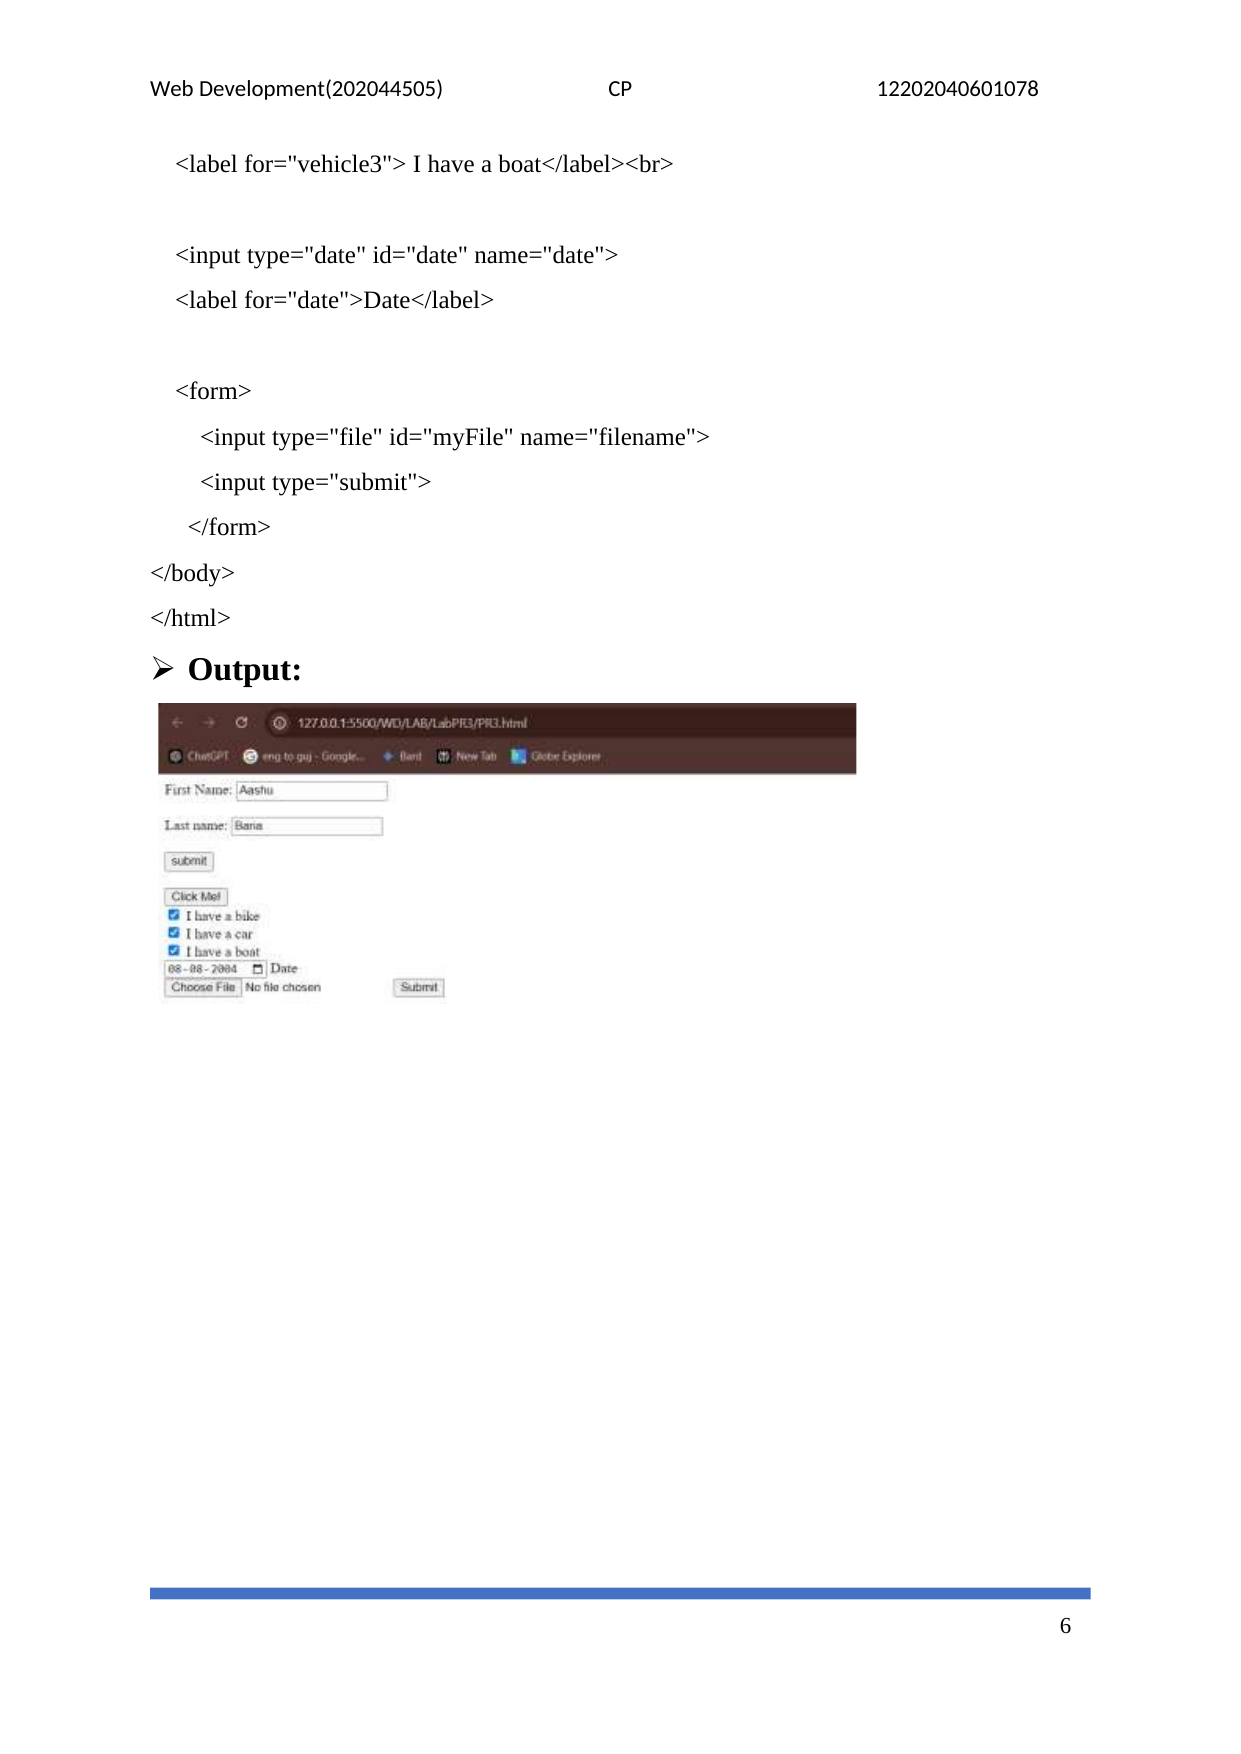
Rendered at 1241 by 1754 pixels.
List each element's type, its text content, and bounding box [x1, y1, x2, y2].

text </body> [150, 558, 1138, 587]
text <input type="date" id="date" name="date"> [175, 240, 1138, 269]
text <input type="file" id="myFile" name="filename"> [200, 422, 1138, 450]
text <label for="date">Date</label> [175, 285, 1138, 314]
picture [158, 703, 857, 1004]
text </form> [187, 512, 1138, 541]
text <label for="vehicle3"> I have a boat</label><br> [175, 149, 1138, 178]
text </html> [150, 603, 1138, 632]
subtitle Output: [150, 649, 1138, 687]
text <input type="submit"> [200, 467, 1138, 496]
text <form> [175, 376, 1138, 405]
